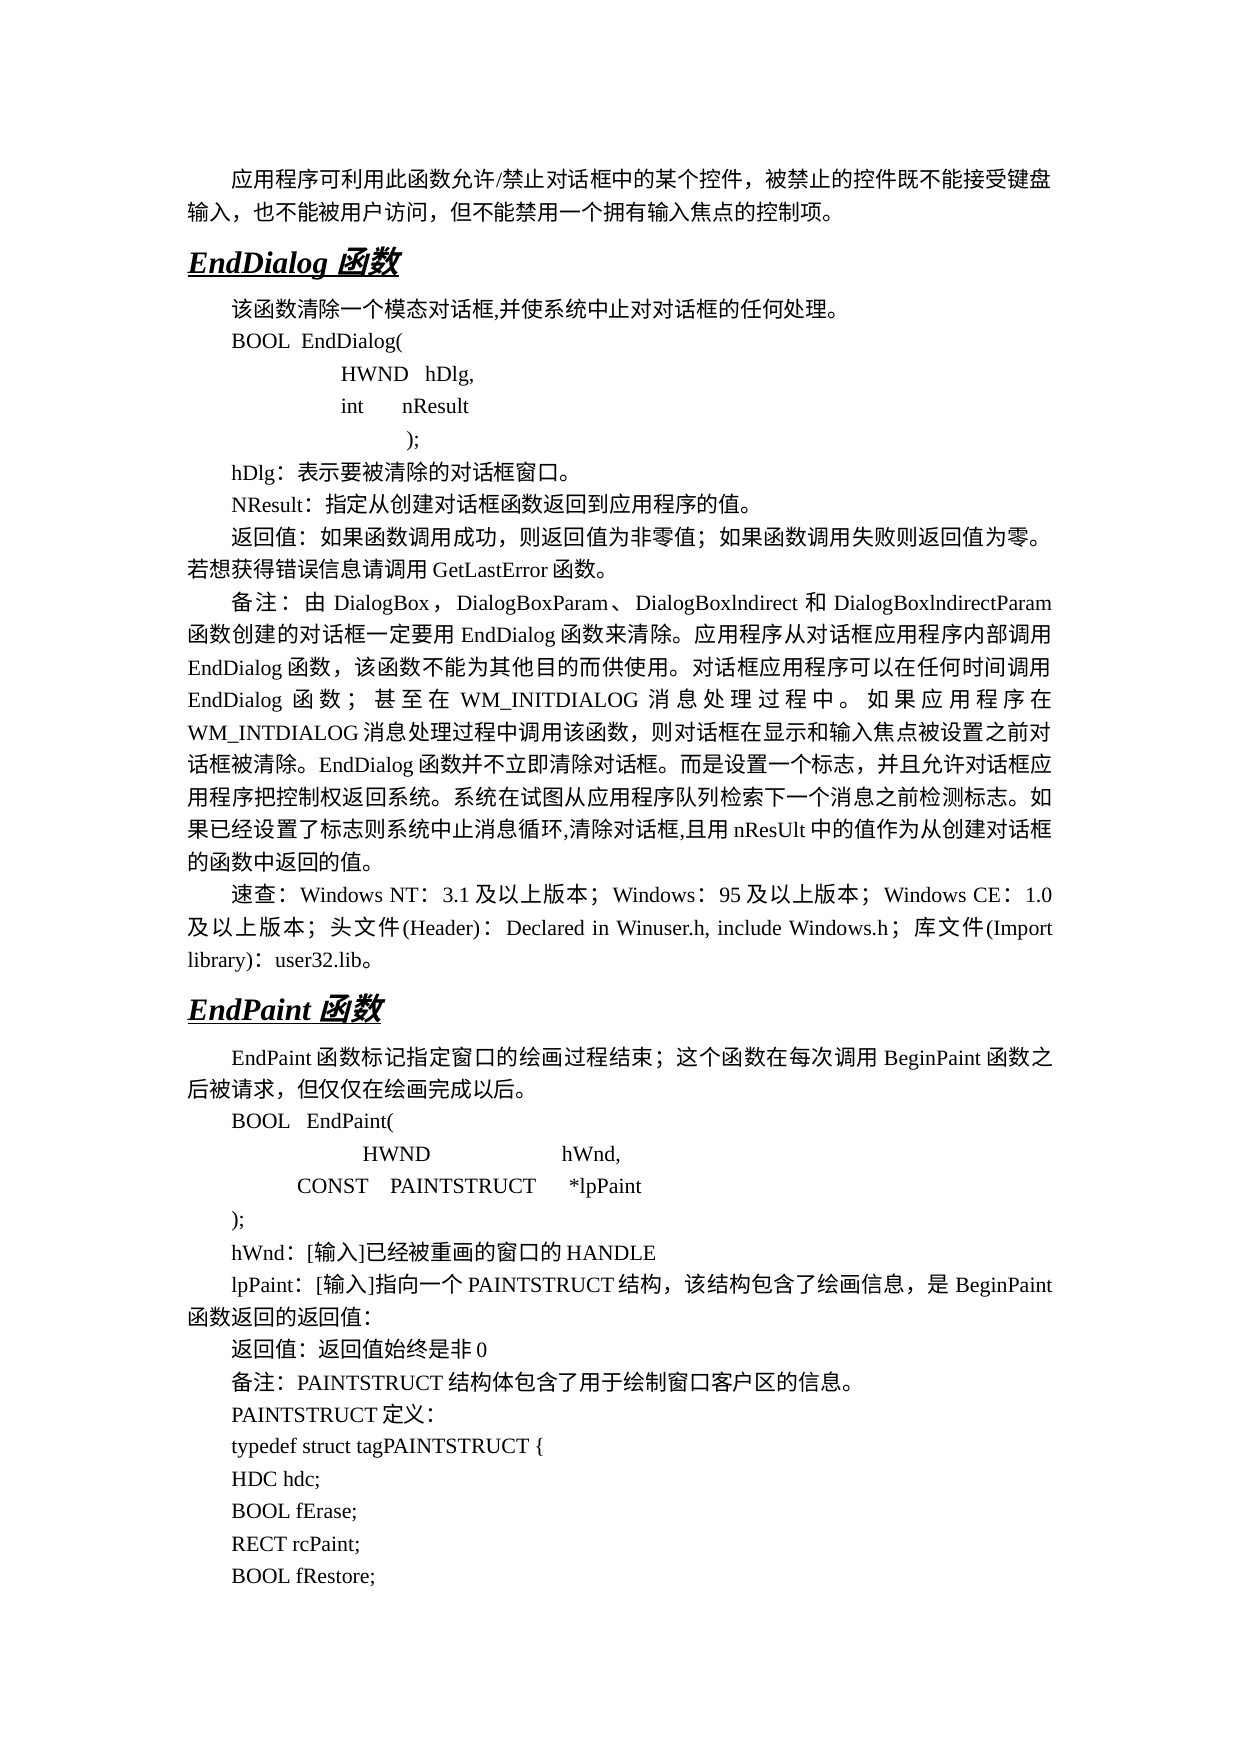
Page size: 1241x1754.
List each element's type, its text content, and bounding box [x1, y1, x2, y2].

text RECT rcPaint; [187, 1527, 1053, 1559]
text hDlg：表示要被清除的对话框窗口。 [187, 454, 1053, 487]
text EndPaint函数标记指定窗口的绘画过程结束；这个函数在每次调用BeginPaint函数之后被请求，但仅仅在绘画完成以后。 [187, 1039, 1053, 1104]
text 返回值：返回值始终是非0 [187, 1332, 1053, 1364]
text HWND hDlg, [187, 357, 1053, 389]
text 返回值：如果函数调用成功，则返回值为非零值；如果函数调用失败则返回值为零。若想获得错误信息请调用GetLastError函数。 [187, 519, 1053, 584]
text BOOL fErase; [187, 1494, 1053, 1527]
text BOOL EndDialog( [187, 324, 1053, 357]
text lpPaint：[输入]指向一个PAINTSTRUCT结构，该结构包含了绘画信息，是BeginPaint函数返回的返回值： [187, 1267, 1053, 1332]
text HDC hdc; [187, 1462, 1053, 1494]
text ); [187, 1202, 1053, 1234]
text 该函数清除一个模态对话框,并使系统中止对对话框的任何处理。 [187, 292, 1053, 324]
text 备注：PAINTSTRUCT 结构体包含了用于绘制窗口客户区的信息。 [187, 1364, 1053, 1397]
text ); [187, 422, 1053, 454]
text PAINTSTRUCT定义： [187, 1397, 1053, 1429]
text HWND hWnd, [187, 1137, 1053, 1169]
text NResult：指定从创建对话框函数返回到应用程序的值。 [187, 487, 1053, 519]
text 备注：由DialogBox，DialogBoxParam、DialogBoxlndirect和DialogBoxlndirectParam函数创建的对话框一定要用EndDialog函数来清除。应用程序从对话框应用程序内部调用EndDialog函数，该函数不能为其他目的而供使用。对话框应用程序可以在任何时间调用EndDialog函数；甚至在WM_INITDIALOG消息处理过程中。如果应用程序在WM_INTDIALOG消息处理过程中调用该函数，则对话框在显示和输入焦点被设置之前对话框被清除。EndDialog函数并不立即清除对话框。而是设置一个标志，并且允许对话框应用程序把控制权返回系统。系统在试图从应用程序队列检索下一个消息之前检测标志。如果已经设置了标志则系统中止消息循环,清除对话框,且用nResUlt中的值作为从创建对话框的函数中返回的值。 [187, 584, 1053, 877]
text BOOL EndPaint( [187, 1104, 1053, 1137]
text typedef struct tagPAINTSTRUCT { [187, 1429, 1053, 1462]
text 速查：Windows NT：3.1及以上版本；Windows：95及以上版本；Windows CE：1.0及以上版本；头文件(Header)：Declared in Winuser.h, include Windows.h；库文件(Import library)：user32.lib。 [187, 877, 1053, 974]
text 应用程序可利用此函数允许/禁止对话框中的某个控件，被禁止的控件既不能接受键盘输入，也不能被用户访问，但不能禁用一个拥有输入焦点的控制项。 [187, 162, 1053, 227]
text BOOL fRestore; [187, 1559, 1053, 1592]
text hWnd：[输入]已经被重画的窗口的HANDLE [187, 1234, 1053, 1267]
text EndDialog 函数 [187, 227, 1053, 292]
text int nResult [187, 389, 1053, 422]
text EndPaint 函数 [187, 974, 1053, 1039]
text CONST PAINTSTRUCT *lpPaint [187, 1169, 1053, 1202]
